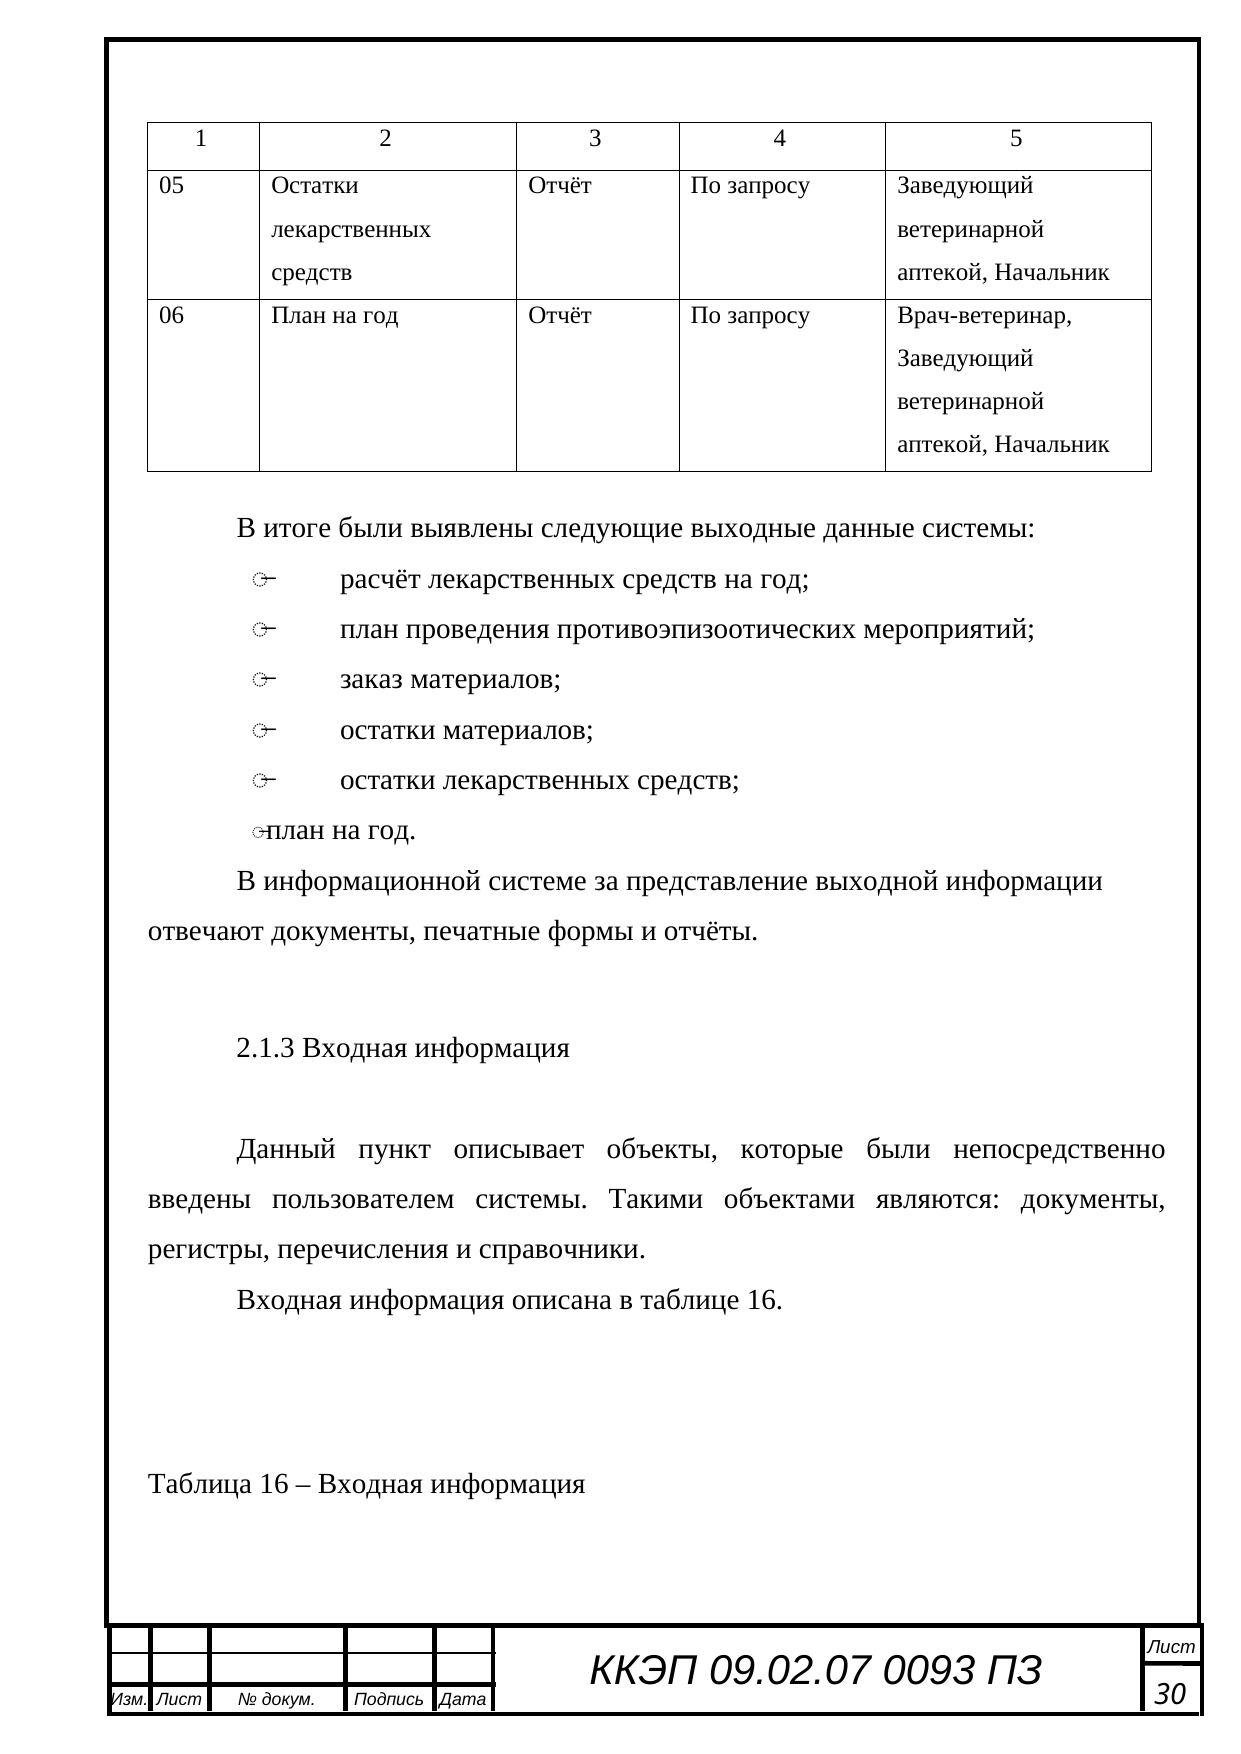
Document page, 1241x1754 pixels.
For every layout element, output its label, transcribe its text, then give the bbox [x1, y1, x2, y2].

table_cell Отчёт [517, 300, 679, 471]
table_header 3 [517, 123, 679, 169]
table_cell План на год [260, 300, 516, 471]
list план на год. [148, 812, 1166, 846]
list остатки лекарственных средств; [148, 762, 1166, 796]
text В информационной системе за представление выходной информации отвечают документы, печатные формы и отчёты. [148, 863, 1166, 947]
table_cell Остатки лекарственных средств [260, 171, 516, 299]
table_cell 05 [148, 171, 259, 299]
text Данный пункт описывает объекты, которые были непосредственно введены пользователем системы. Такими объектами являются: документы, регистры, перечисления и справочники. [148, 1131, 1166, 1265]
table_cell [886, 171, 1151, 299]
table_cell 06 [148, 300, 259, 471]
list остатки материалов; [148, 712, 1166, 745]
list заказ материалов; [148, 661, 1166, 695]
list план проведения противоэпизоотических мероприятий; [148, 611, 1166, 645]
table_header 1 [148, 123, 259, 169]
table_cell По запросу [680, 171, 885, 299]
text Входная информация описана в таблице 16. [148, 1282, 1166, 1316]
text В итоге были выявлены следующие выходные данные системы: [148, 511, 1166, 544]
table_cell По запросу [680, 300, 885, 471]
table_cell Отчёт [517, 171, 679, 299]
table_cell Врач-ветеринар, Заведующий ветеринарной аптекой, Начальник [886, 300, 1151, 471]
table_header 4 [680, 123, 885, 169]
text Таблица 16 – Входная информация [148, 1466, 1166, 1500]
list расчёт лекарственных средств на год; [148, 561, 1166, 594]
text 2.1.3 Входная информация [148, 1030, 1166, 1064]
table_header 5 [886, 123, 1151, 169]
table_header 2 [260, 123, 516, 169]
